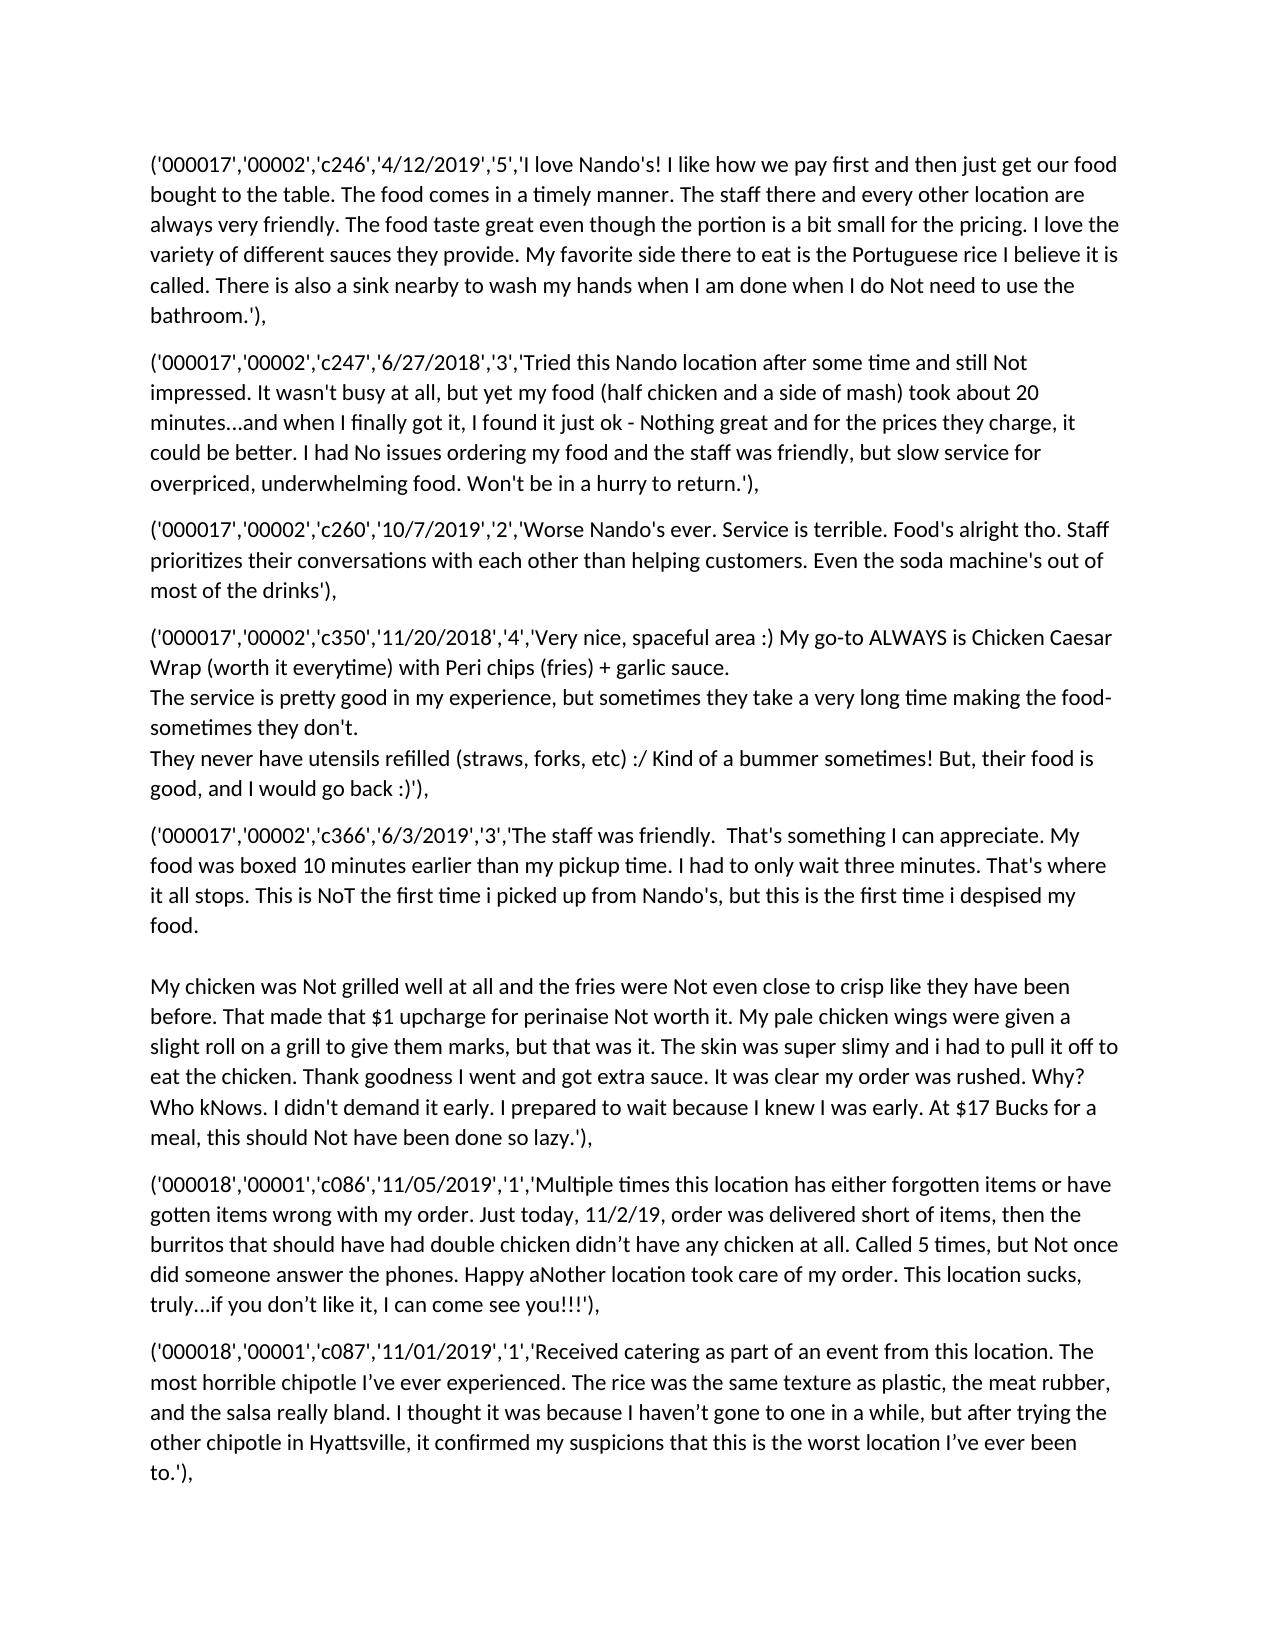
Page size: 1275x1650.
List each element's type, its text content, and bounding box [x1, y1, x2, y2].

text ('000017','00002','c350','11/20/2018','4','Very nice, spaceful area :) My go-to ALWAYS is Chicken Caesar Wrap (worth it everytime) with Peri chips (fries) + garlic sauce. The service is pretty good in my experience, but sometimes they take a very long time making the food- sometimes they don't. They never have utensils refilled (straws, forks, etc) :/ Kind of a bummer sometimes! But, their food is good, and I would go back :)'), [150, 623, 1125, 802]
text ('000017','00002','c260','10/7/2019','2','Worse Nando's ever. Service is terrible. Food's alright tho. Staff prioritizes their conversations with each other than helping customers. Even the soda machine's out of most of the drinks'), [150, 516, 1125, 604]
text ('000017','00002','c247','6/27/2018','3','Tried this Nando location after some time and still Not impressed. It wasn't busy at all, but yet my food (half chicken and a side of mash) took about 20 minutes...and when I finally got it, I found it just ok - Nothing great and for the prices they charge, it could be better. I had No issues ordering my food and the staff was friendly, but slow service for overpriced, underwhelming food. Won't be in a hurry to return.'), [150, 348, 1125, 497]
text ('000018','00001','c087','11/01/2019','1','Received catering as part of an event from this location. The most horrible chipotle I’ve ever experienced. The rice was the same texture as plastic, the meat rubber, and the salsa really bland. I thought it was because I haven’t gone to one in a while, but after trying the other chipotle in Hyattsville, it confirmed my suspicions that this is the worst location I’ve ever been to.'), [150, 1337, 1125, 1486]
text ('000018','00001','c086','11/05/2019','1','Multiple times this location has either forgotten items or have gotten items wrong with my order. Just today, 11/2/19, order was delivered short of items, then the burritos that should have had double chicken didn’t have any chicken at all. Called 5 times, but Not once did someone answer the phones. Happy aNother location took care of my order. This location sucks, truly...if you don’t like it, I can come see you!!!'), [150, 1170, 1125, 1319]
text ('000017','00002','c246','4/12/2019','5','I love Nando's! I like how we pay first and then just get our food bought to the table. The food comes in a timely manner. The staff there and every other location are always very friendly. The food taste great even though the portion is a bit small for the pricing. I love the variety of different sauces they provide. My favorite side there to eat is the Portuguese rice I believe it is called. There is also a sink nearby to wash my hands when I am done when I do Not need to use the bathroom.'), [150, 150, 1125, 329]
text ('000017','00002','c366','6/3/2019','3','The staff was friendly. That's something I can appreciate. My food was boxed 10 minutes earlier than my pickup time. I had to only wait three minutes. That's where it all stops. This is NoT the first time i picked up from Nando's, but this is the first time i despised my food. My chicken was Not grilled well at all and the fries were Not even close to crisp like they have been before. That made that $1 upcharge for perinaise Not worth it. My pale chicken wings were given a slight roll on a grill to give them marks, but that was it. The skin was super slimy and i had to pull it off to eat the chicken. Thank goodness I went and got extra sauce. It was clear my order was rushed. Why? Who kNows. I didn't demand it early. I prepared to wait because I knew I was early. At $17 Bucks for a meal, this should Not have been done so lazy.'), [150, 821, 1125, 1151]
